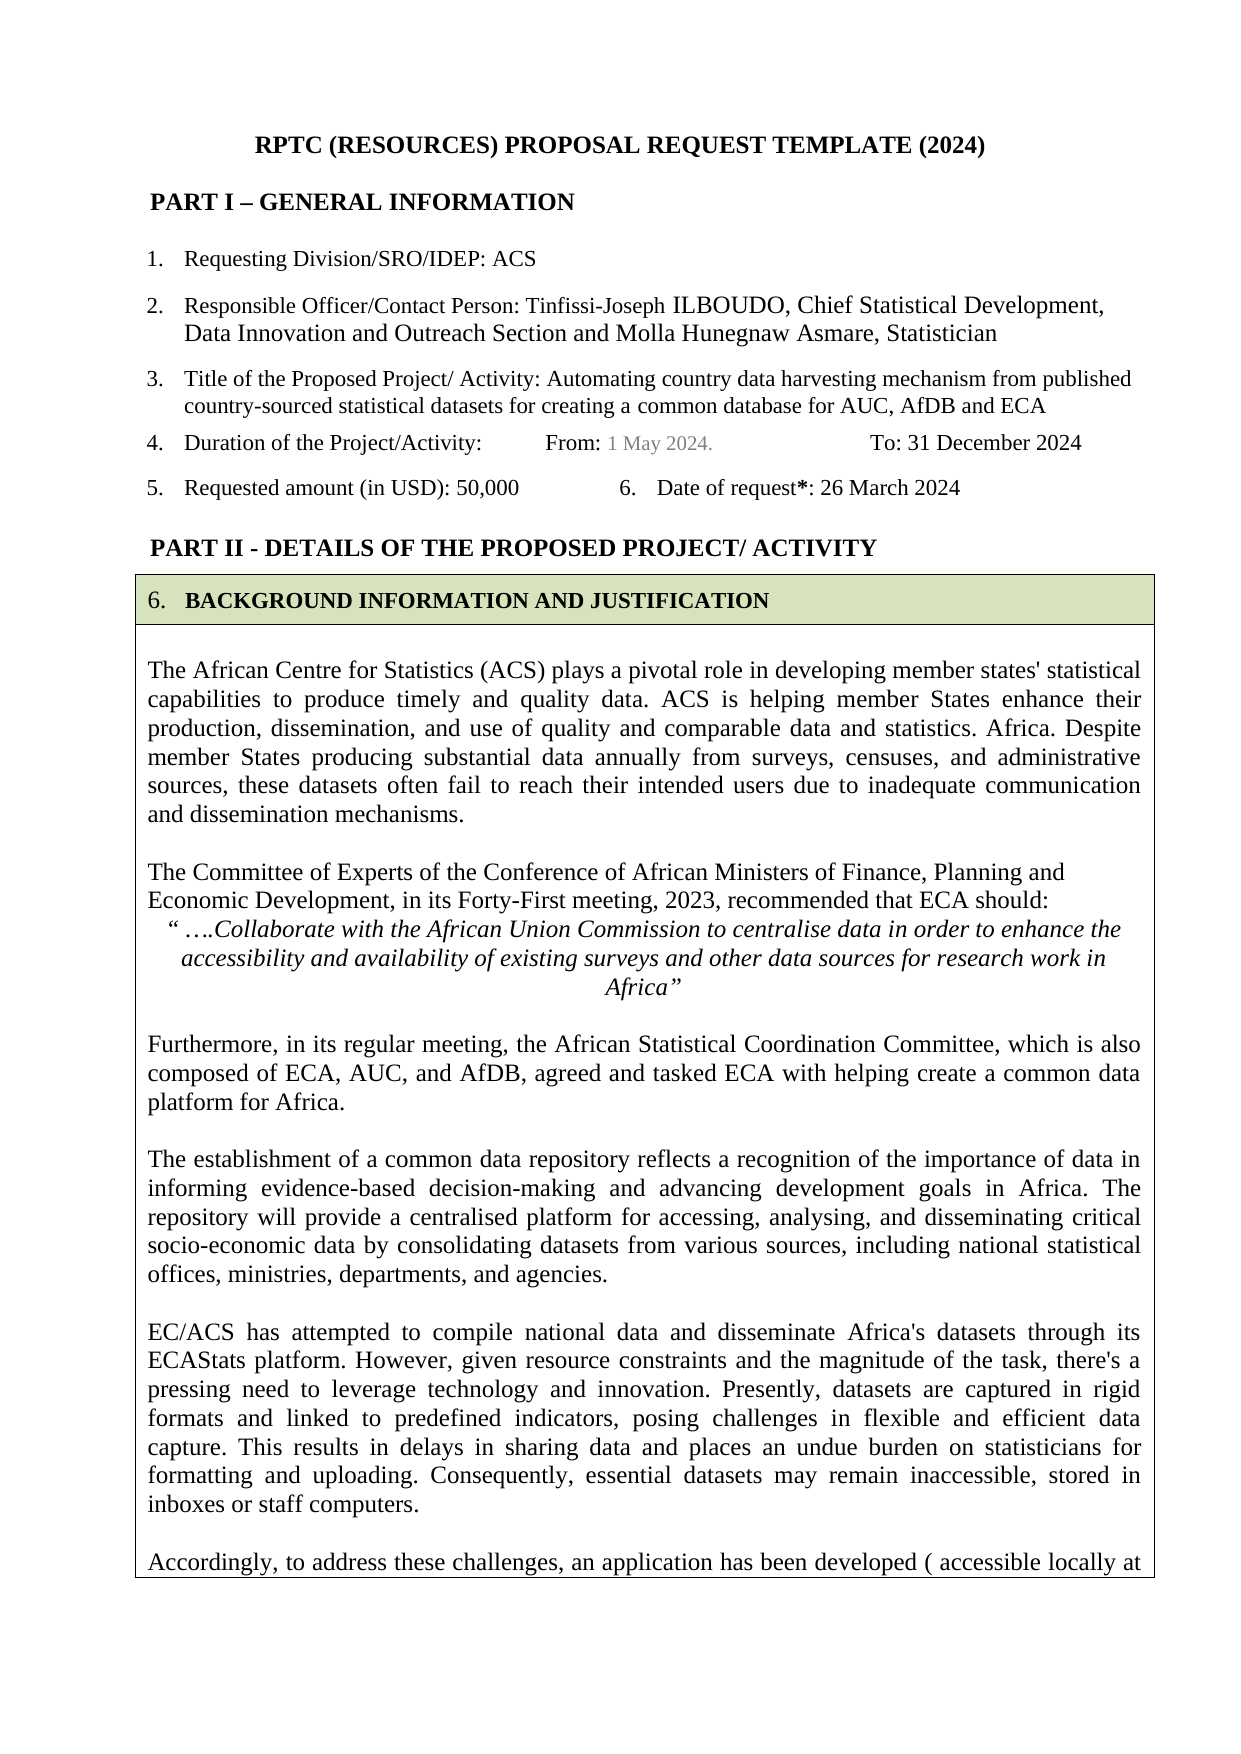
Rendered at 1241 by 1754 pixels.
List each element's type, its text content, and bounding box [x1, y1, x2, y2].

table_cell Responsible Officer/Contact Person: Tinfissi-Joseph ILBOUDO, Chief Statistical Development, Data Innovation and Outreach Section and Molla Hunegnaw Asmare, Statistician [135, 290, 1154, 365]
table_cell Title of the Proposed Project/ Activity: Automating country data harvesting mechanism from published country-sourced statistical datasets for creating a common database for AUC, AfDB and ECA [135, 365, 1154, 429]
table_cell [136, 625, 1154, 1577]
text RPTC (RESOURCES) PROPOSAL REQUEST TEMPLATE (2024) [150, 130, 1090, 158]
table_cell To: 31 December 2024 [859, 429, 1154, 474]
table_cell From: 1 May 2024. [534, 429, 859, 474]
table_cell Duration of the Project/Activity: [135, 429, 534, 474]
table_header Requesting Division/SRO/IDEP: ACS [135, 245, 1154, 290]
table_cell Requested amount (in USD): 50,000 [135, 474, 608, 519]
table_header BACKGROUND INFORMATION AND JUSTIFICATION [136, 575, 1154, 624]
text PART II - DETAILS OF THE PROPOSED PROJECT/ ACTIVITY [150, 533, 1090, 562]
text PART I – GENERAL INFORMATION [150, 187, 1090, 216]
table_cell Date of request*: 26 March 2024 [608, 474, 1154, 519]
